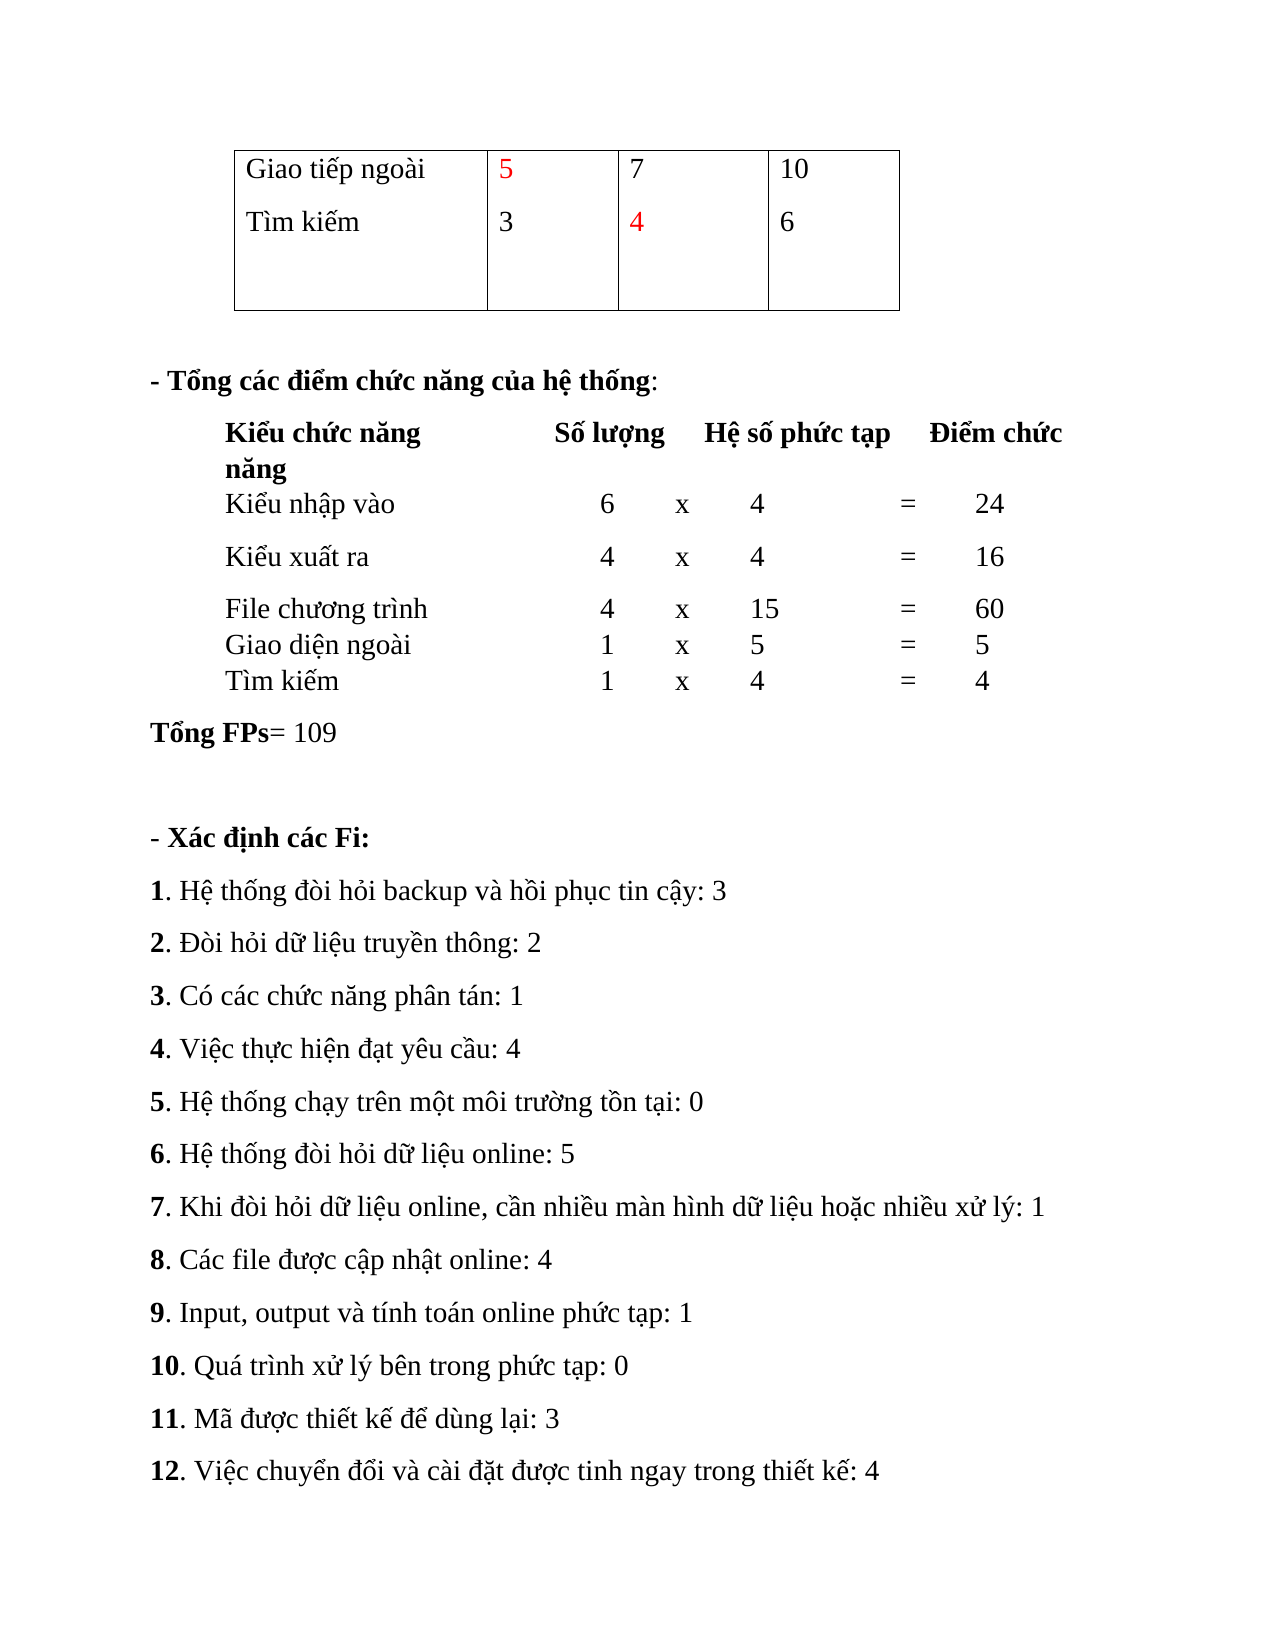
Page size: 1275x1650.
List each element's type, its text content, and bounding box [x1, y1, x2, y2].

text - Xác định các Fi: [150, 820, 1125, 853]
list File chương trình 4 x 15 = 60 [225, 592, 1125, 625]
text 10. Quá trình xử lý bên trong phức tạp: 0 [150, 1348, 1125, 1381]
text - Tổng các điểm chức năng của hệ thống: [150, 363, 1125, 396]
list Giao diện ngoài 1 x 5 = 5 [225, 627, 1125, 661]
list Tìm kiếm 1 x 4 = 4 [225, 663, 1125, 696]
text 3. Có các chức năng phân tán: 1 [150, 978, 1125, 1012]
text 6. Hệ thống đòi hỏi dữ liệu online: 5 [150, 1137, 1125, 1170]
table_cell 4 5 10 7 4 [619, 151, 768, 309]
text Tổng FPs= 109 [150, 715, 1125, 748]
text 2. Đòi hỏi dữ liệu truyền thông: 2 [150, 925, 1125, 959]
table_cell 6 7 15 10 6 [769, 151, 899, 309]
text 8. Các file được cập nhật online: 4 [150, 1242, 1125, 1276]
list Kiểu chức năng Số lượng Hệ số phức tạp Điểm chức năng [225, 416, 1125, 484]
text 5. Hệ thống chạy trên một môi trường tồn tại: 0 [150, 1084, 1125, 1117]
text 9. Input, output và tính toán online phức tạp: 1 [150, 1295, 1125, 1329]
list Kiểu nhập vào 6 x 4 = 24 [225, 487, 1125, 520]
text 12. Việc chuyển đổi và cài đặt được tinh ngay trong thiết kế: 4 [150, 1453, 1125, 1487]
text 7. Khi đòi hỏi dữ liệu online, cần nhiều màn hình dữ liệu hoặc nhiều xử lý: 1 [150, 1189, 1125, 1223]
text Kiểu xuất ra 4 x 4 = 16 [150, 539, 1125, 572]
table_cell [235, 151, 487, 309]
text 4. Việc thực hiện đạt yêu cầu: 4 [150, 1031, 1125, 1064]
text 1. Hệ thống đòi hỏi backup và hồi phục tin cậy: 3 [150, 873, 1125, 906]
text 11. Mã được thiết kế để dùng lại: 3 [150, 1401, 1125, 1434]
table_cell 3 4 7 5 3 [488, 151, 618, 309]
